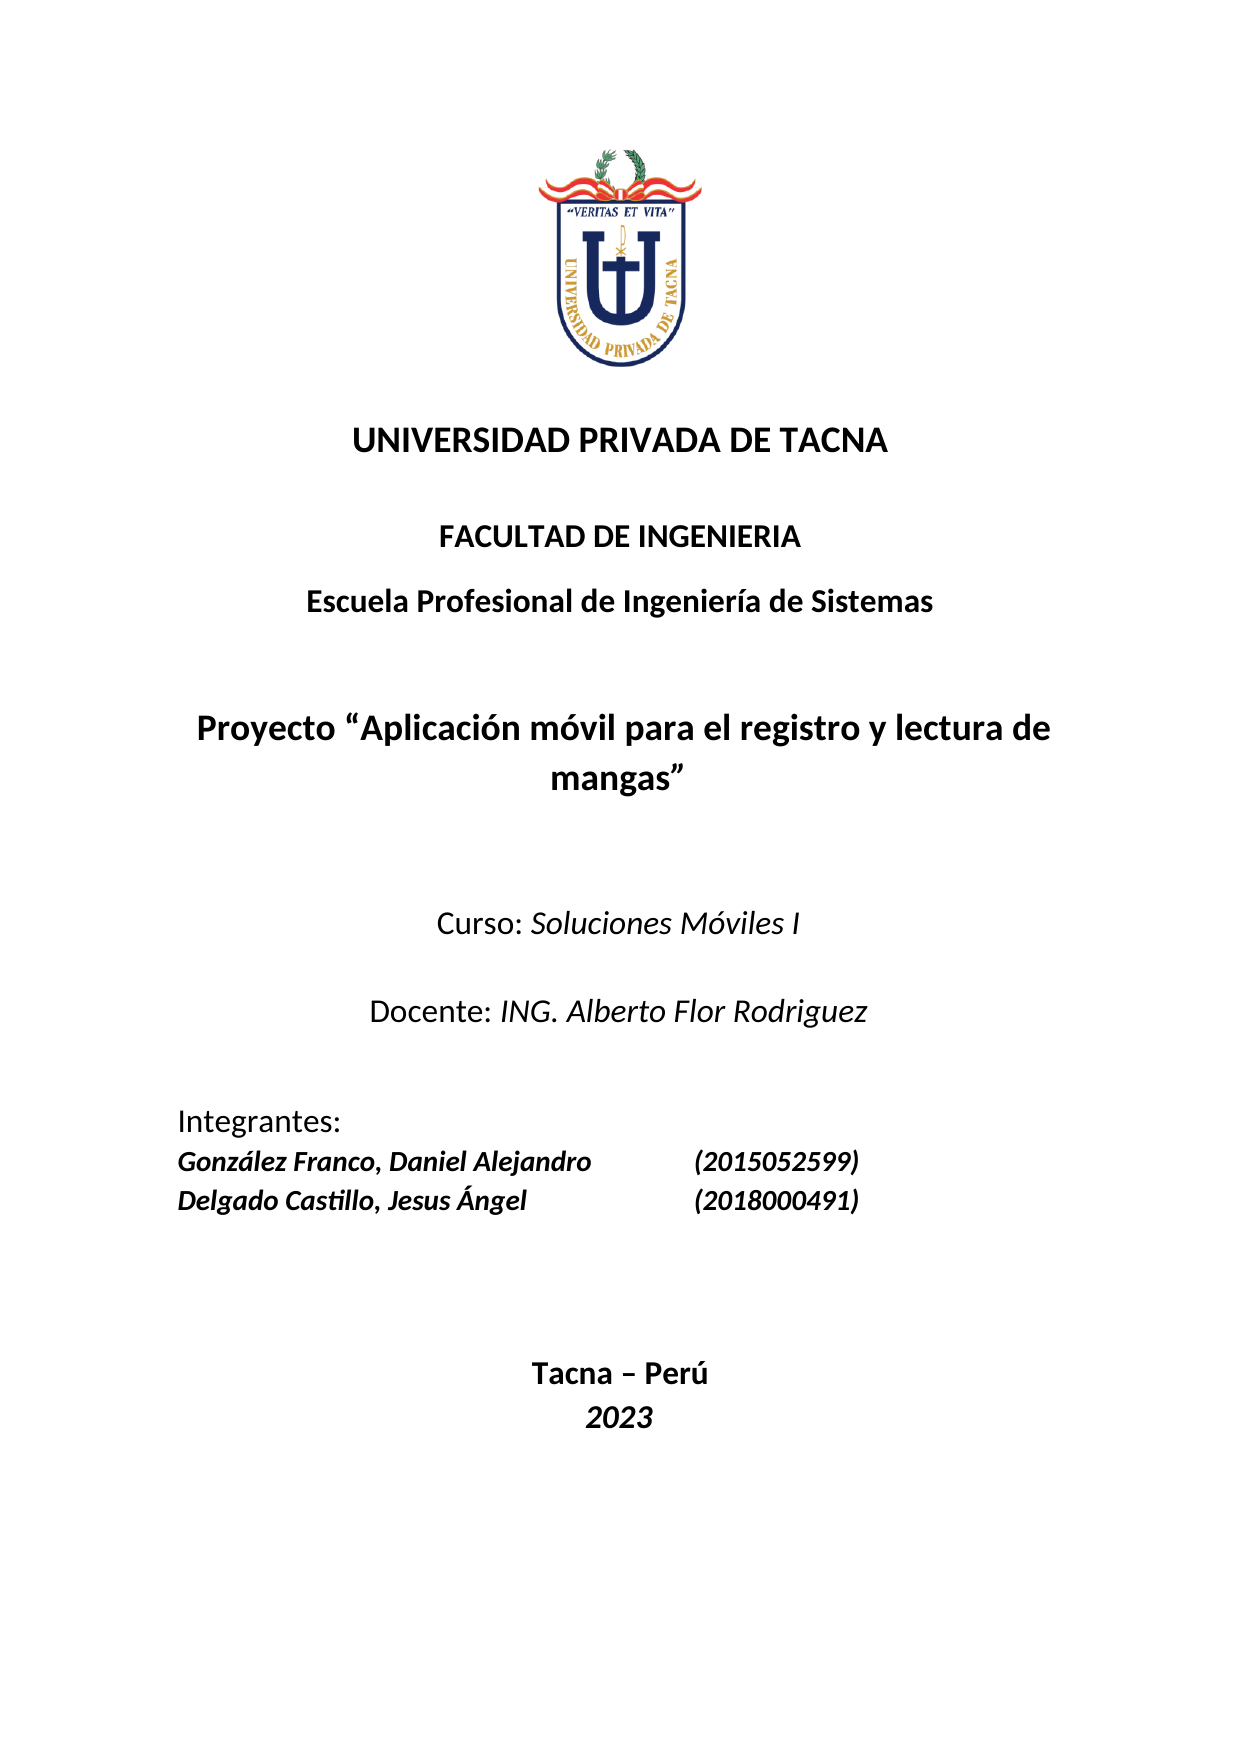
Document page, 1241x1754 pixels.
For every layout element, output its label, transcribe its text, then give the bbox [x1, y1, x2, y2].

text Delgado Castillo, Jesus Ángel (2018000491) [177, 1182, 1063, 1218]
text Integrantes: [177, 1099, 1063, 1140]
text UNIVERSIDAD PRIVADA DE TACNA [177, 416, 1063, 462]
picture [538, 147, 702, 367]
text Escuela Profesional de Ingeniería de Sistemas [177, 581, 1063, 621]
text Curso: Soluciones Móviles I [177, 902, 1063, 943]
text Docente: ING. Alberto Flor Rodriguez [177, 990, 1063, 1031]
text 2023 [177, 1396, 1063, 1437]
text Tacna – Perú [177, 1352, 1063, 1393]
text FACULTAD DE INGENIERIA [177, 515, 1063, 555]
text Proyecto “Aplicación móvil para el registro y lectura de mangas” [177, 704, 1063, 799]
text González Franco, Daniel Alejandro (2015052599) [177, 1143, 1063, 1179]
